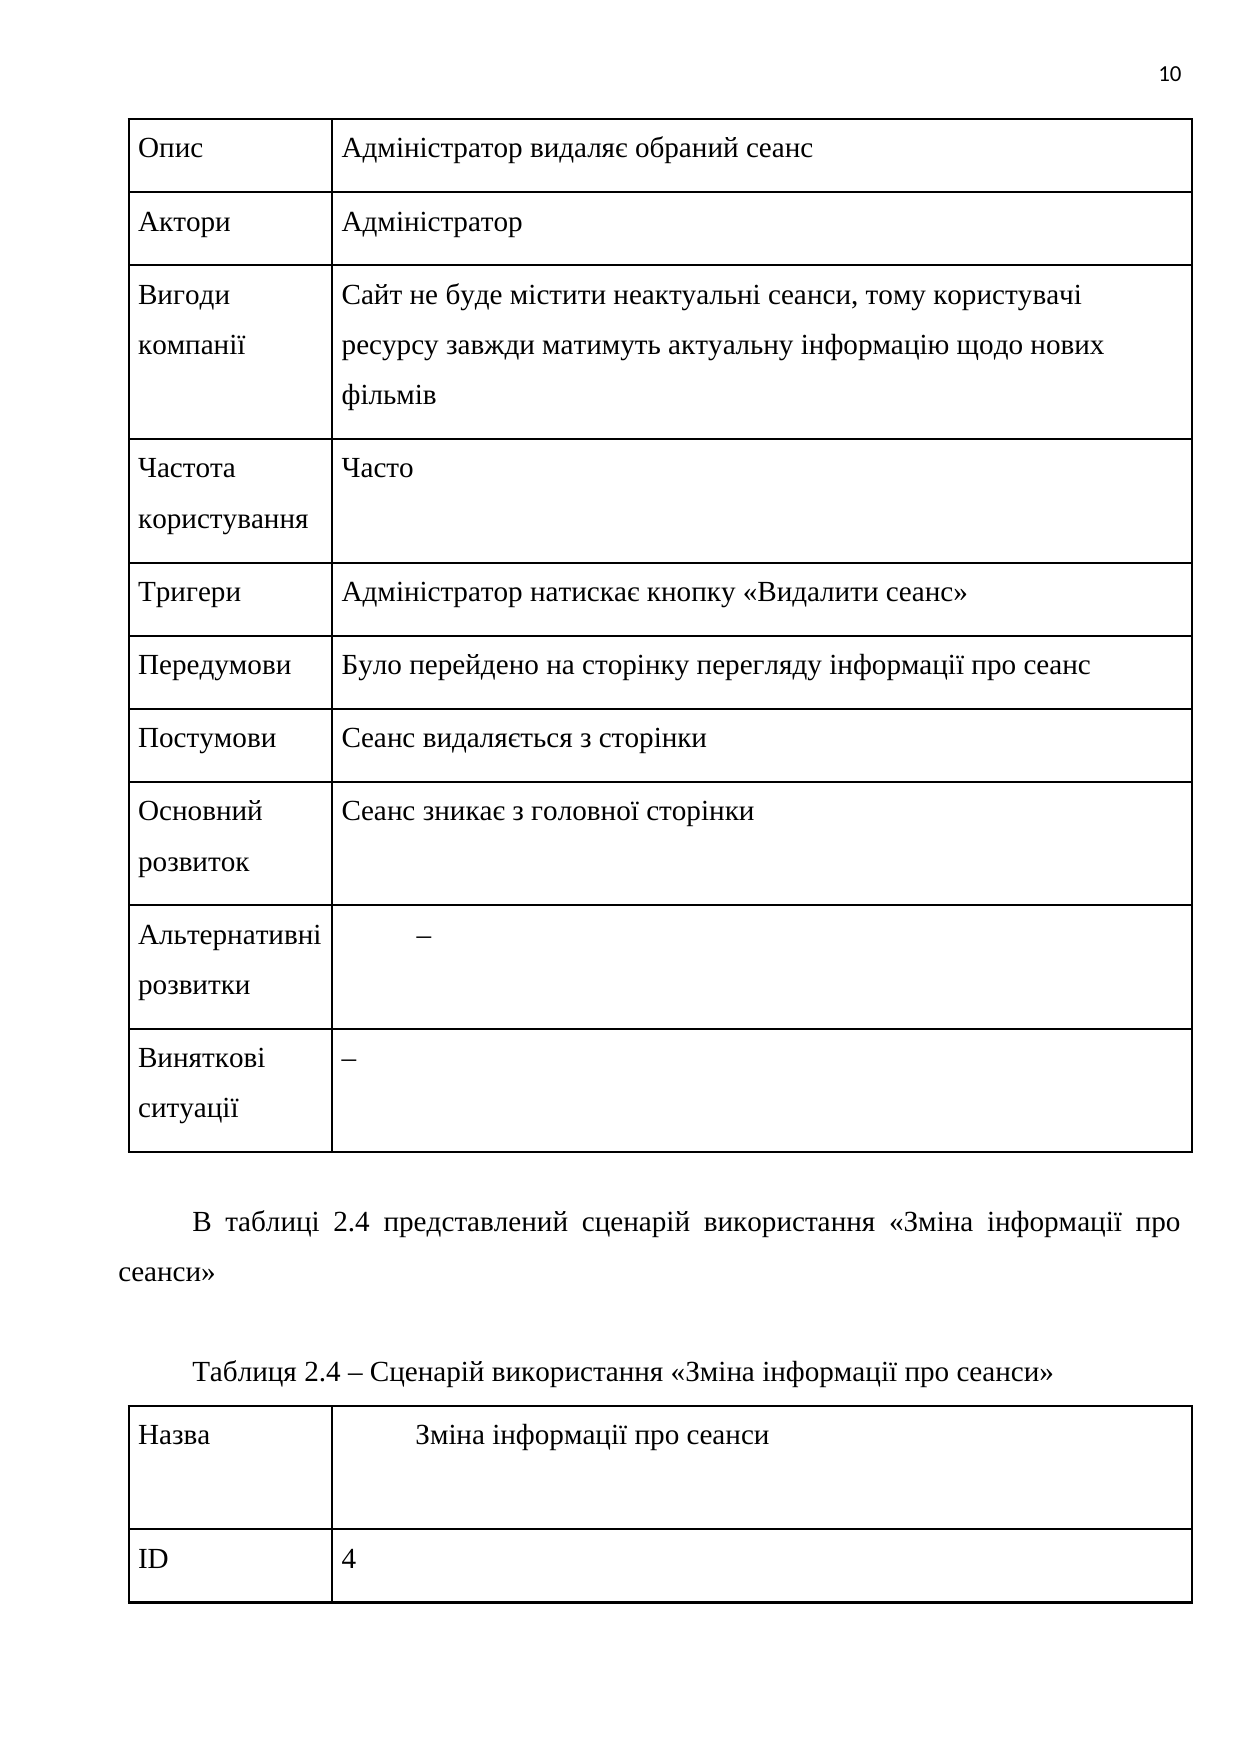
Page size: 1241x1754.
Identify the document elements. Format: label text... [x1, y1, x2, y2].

table_cell Передумови [130, 637, 331, 708]
table_cell – [333, 906, 1191, 1028]
table_cell ID [130, 1530, 331, 1601]
table_cell Сеанс видаляється з сторінки [333, 710, 1191, 781]
table_cell Актори [130, 193, 331, 264]
table_cell Тригери [130, 564, 331, 635]
table_cell Адміністратор видаляє обраний сеанс [333, 120, 1191, 191]
table_cell Частота користування [130, 440, 331, 562]
table_cell – [333, 1030, 1191, 1151]
table_cell Постумови [130, 710, 331, 781]
table_cell Альтернативні розвитки [130, 906, 331, 1028]
table_cell Опис [130, 120, 331, 191]
table_cell Вигоди компанії [130, 266, 331, 438]
table_header Назва [130, 1407, 331, 1528]
table_cell Сайт не буде містити неактуальні сеанси, тому користувачі ресурсу завжди матимуть актуальну інформацію щодо нових фільмів [333, 266, 1191, 438]
table_cell Адміністратор [333, 193, 1191, 264]
table_cell Часто [333, 440, 1191, 562]
table_cell Адміністратор натискає кнопку «Видалити сеанс» [333, 564, 1191, 635]
table_cell Основний розвиток [130, 783, 331, 904]
text В таблиці 2.4 представлений сценарій використання «Зміна інформації про сеанси» [118, 1204, 1181, 1287]
table_cell Виняткові ситуації [130, 1030, 331, 1151]
table_cell Сеанс зникає з головної сторінки [333, 783, 1191, 904]
table_header Зміна інформації про сеанси [333, 1407, 1191, 1528]
table_cell Було перейдено на сторінку перегляду інформації про сеанс [333, 637, 1191, 708]
table_cell 4 [333, 1530, 1191, 1601]
text Таблиця 2.4 – Сценарій використання «Зміна інформації про сеанси» [118, 1354, 1181, 1388]
